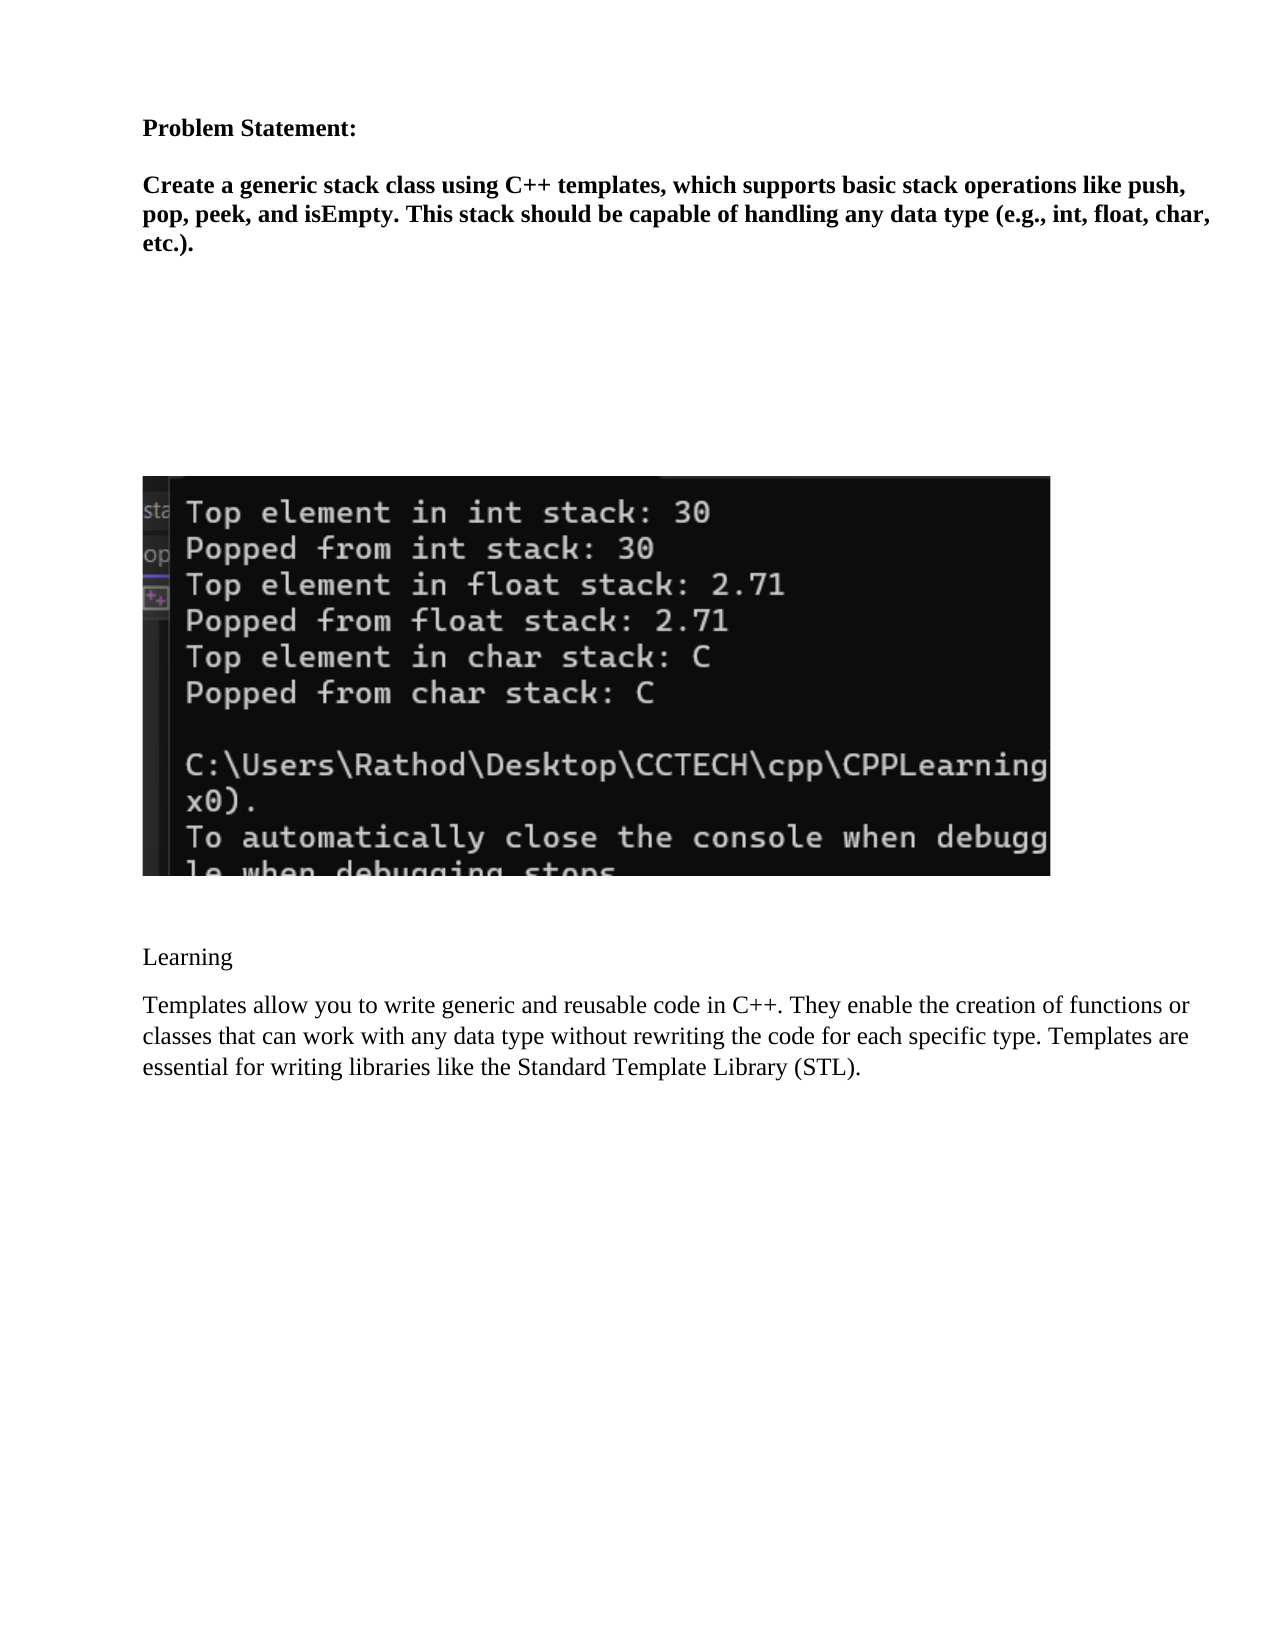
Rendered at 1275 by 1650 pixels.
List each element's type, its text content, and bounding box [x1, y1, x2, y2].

picture [142, 476, 1051, 876]
text Problem Statement: [142, 113, 1237, 141]
text Learning [142, 942, 1237, 971]
text Templates allow you to write generic and reusable code in C++. They enable the creation of functions or classes that can work with any data type without rewriting the code for each specific type. Templates are essential for writing libraries like the Standard Template Library (STL). [142, 990, 1237, 1081]
text Create a generic stack class using C++ templates, which supports basic stack operations like push, pop, peek, and isEmpty. This stack should be capable of handling any data type (e.g., int, float, char, etc.). [142, 171, 1237, 257]
